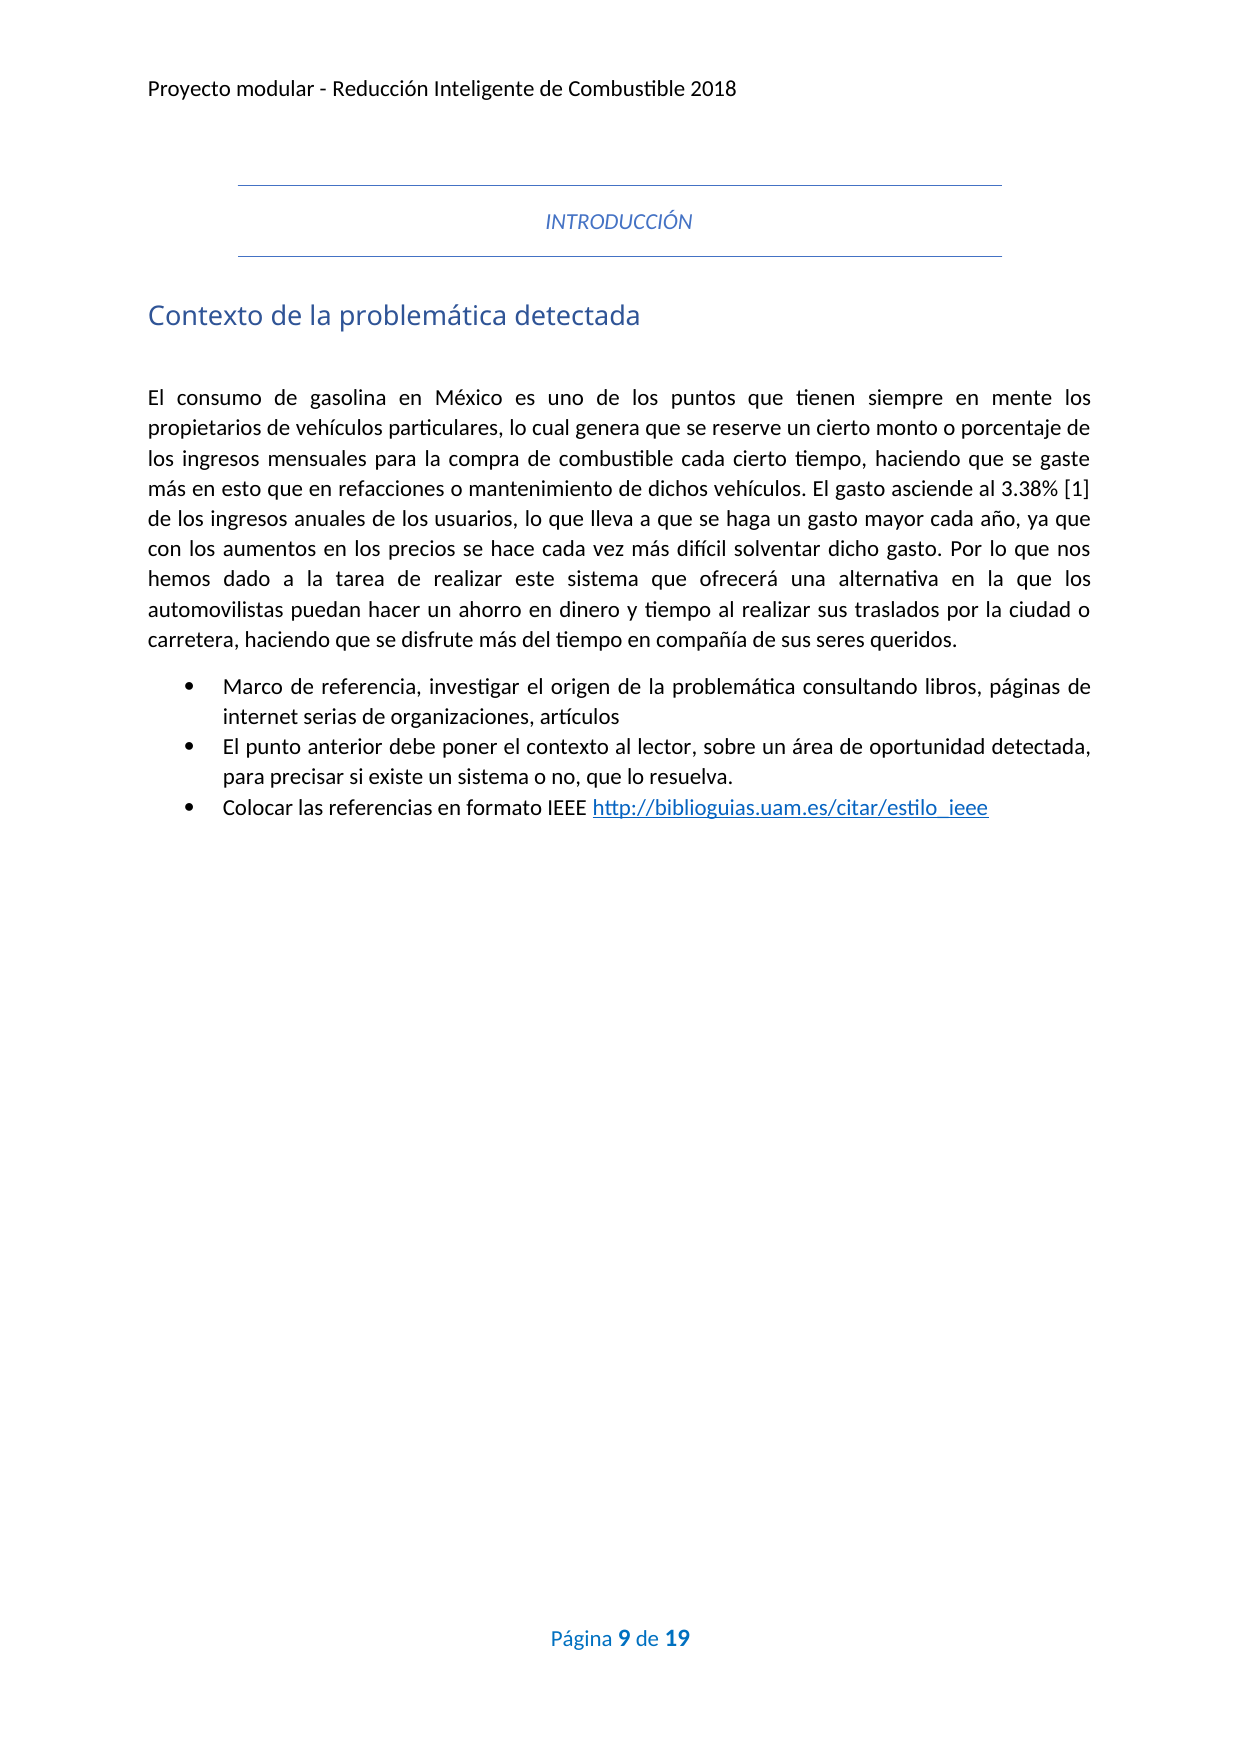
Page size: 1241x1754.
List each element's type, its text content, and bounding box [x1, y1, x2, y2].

text INTRODUCCIÓN [238, 186, 1002, 256]
list El punto anterior debe poner el contexto al lector, sobre un área de oportunidad detectada, para precisar si existe un sistema o no, que lo resuelva. [185, 732, 1092, 791]
list Marco de referencia, investigar el origen de la problemática consultando libros, páginas de internet serias de organizaciones, artículos [185, 672, 1092, 730]
list Colocar las referencias en formato IEEE http://biblioguias.uam.es/citar/estilo_ieee [185, 793, 1092, 821]
text El consumo de gasolina en México es uno de los puntos que tienen siempre en mente los propietarios de vehículos particulares, lo cual genera que se reserve un cierto monto o porcentaje de los ingresos mensuales para la compra de combustible cada cierto tiempo, haciendo que se gaste más en esto que en refacciones o mantenimiento de dichos vehículos. El gasto asciende al 3.38% [1] de los ingresos anuales de los usuarios, lo que lleva a que se haga un gasto mayor cada año, ya que con los aumentos en los precios se hace cada vez más difícil solventar dicho gasto. Por lo que nos hemos dado a la tarea de realizar este sistema que ofrecerá una alternativa en la que los automovilistas puedan hacer un ahorro en dinero y tiempo al realizar sus traslados por la ciudad o carretera, haciendo que se disfrute más del tiempo en compañía de sus seres queridos. [148, 383, 1092, 653]
subtitle Contexto de la problemática detectada [148, 297, 1092, 333]
